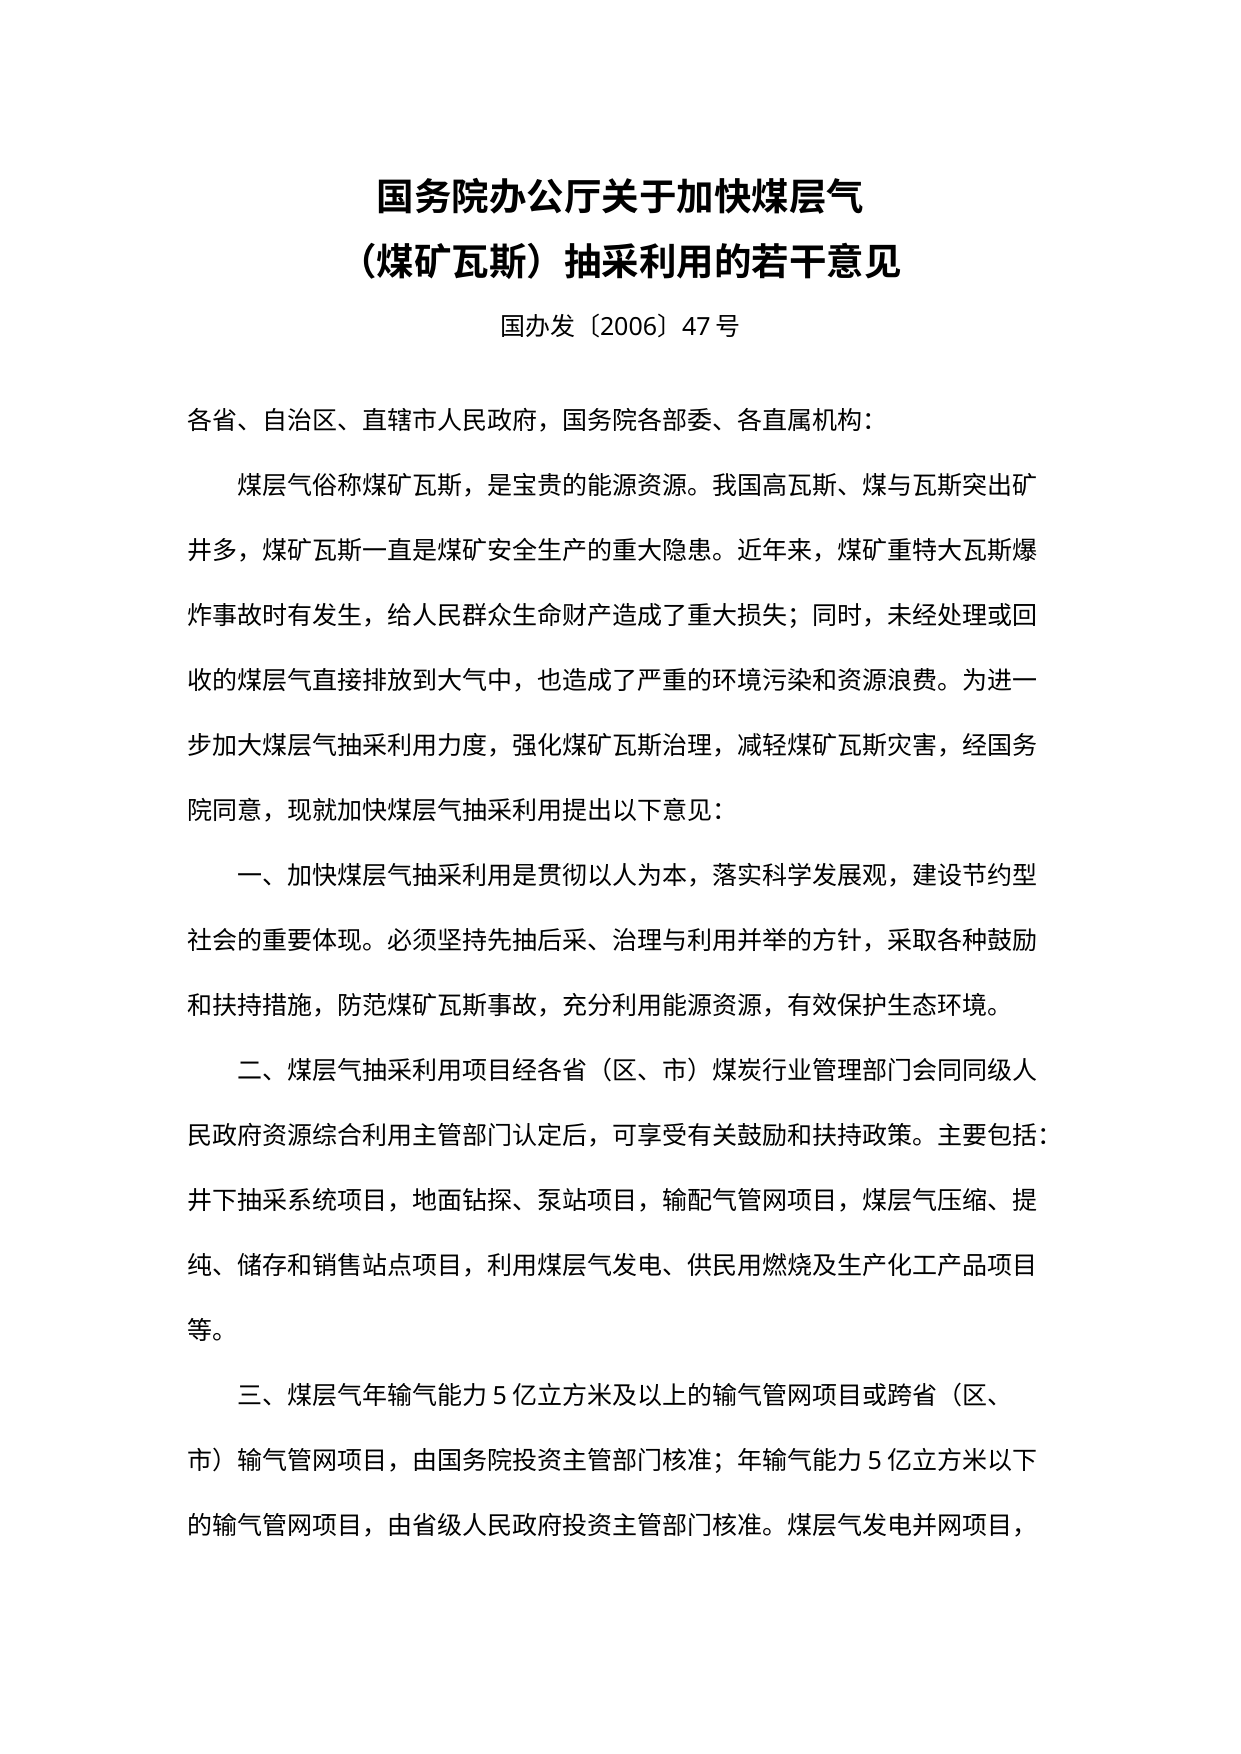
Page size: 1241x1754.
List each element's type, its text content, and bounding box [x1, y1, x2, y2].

text 国务院办公厅关于加快煤层气 （煤矿瓦斯）抽采利用的若干意见 国办发〔2006〕47号 [187, 162, 1053, 357]
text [187, 386, 1053, 1556]
